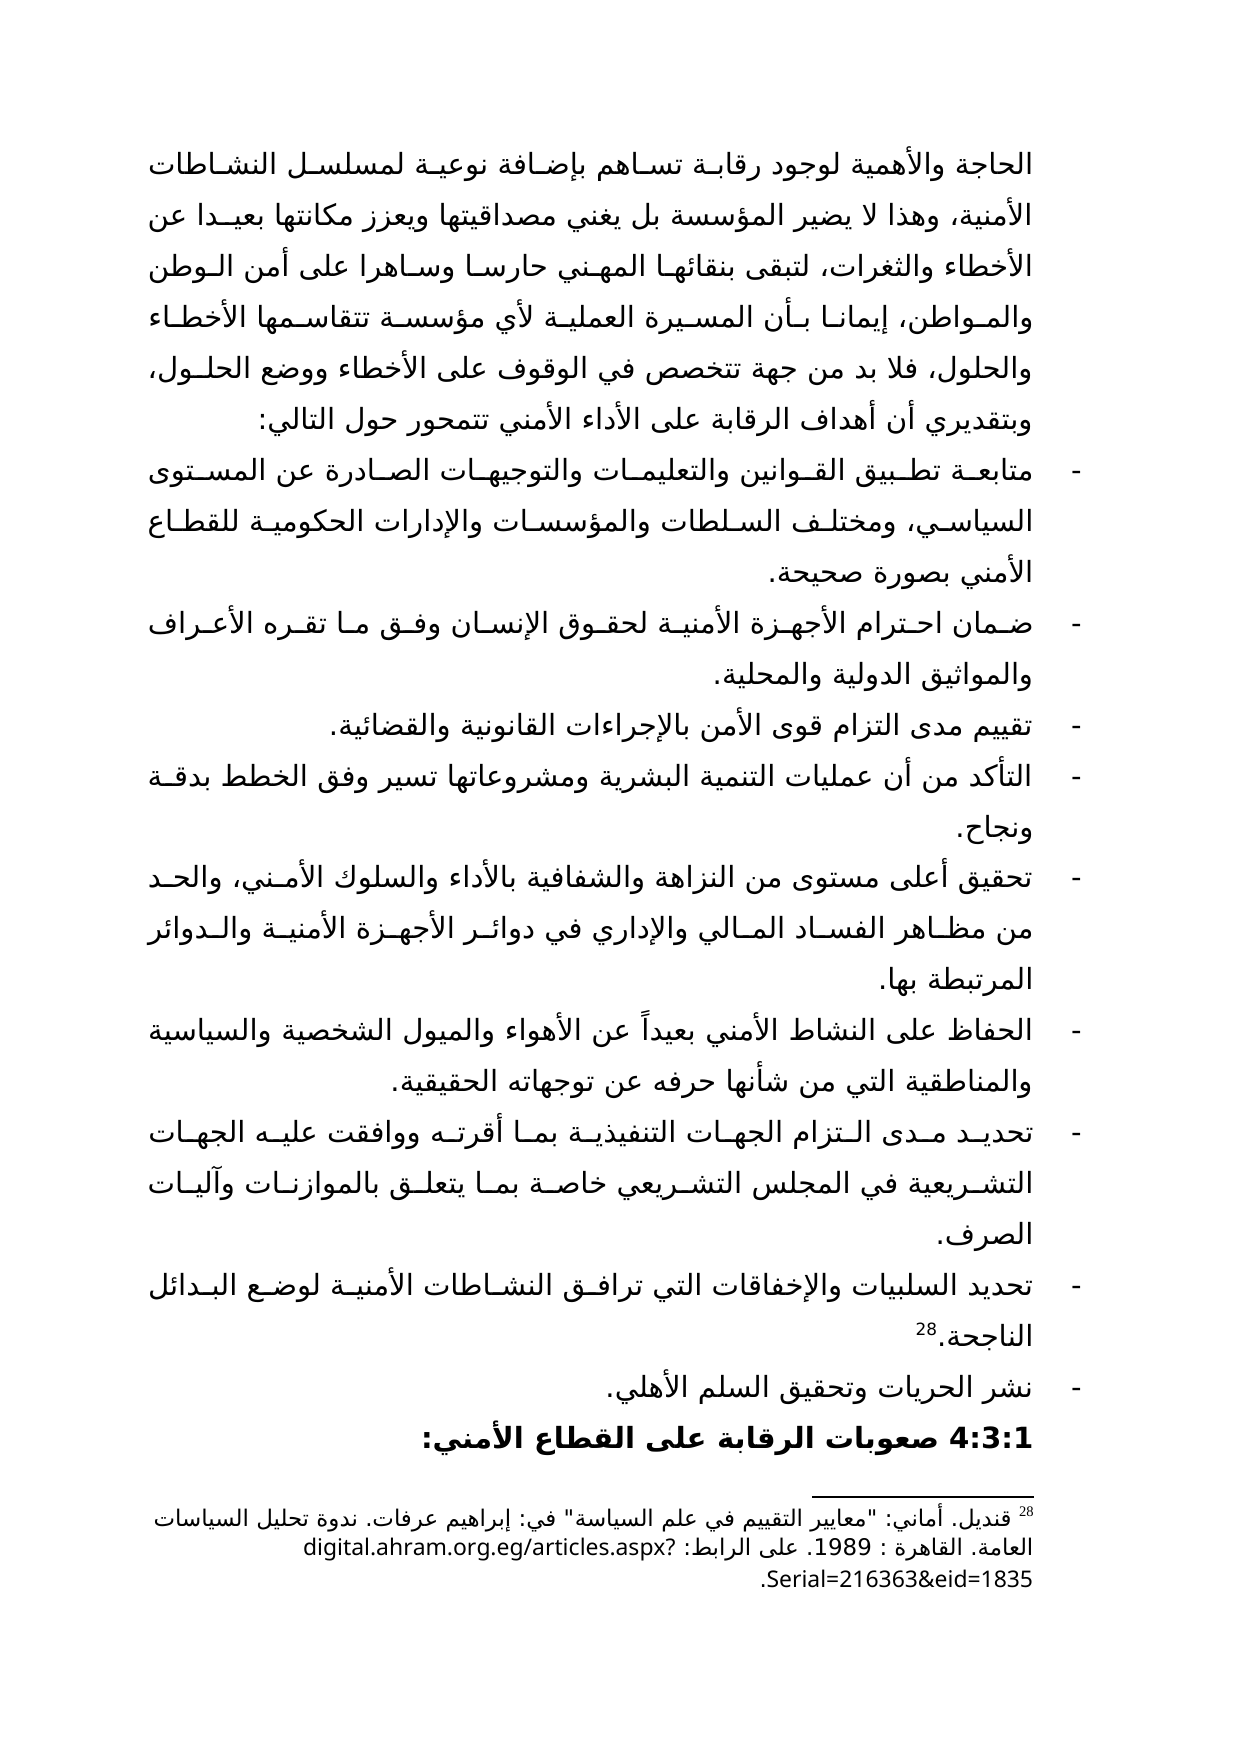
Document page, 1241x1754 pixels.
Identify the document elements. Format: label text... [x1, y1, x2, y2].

list تقييم مدى التزام قوى الأمن بالإجراءات القانونية والقضائية. [148, 708, 1071, 742]
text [148, 148, 1033, 436]
list الحفاظ على النشاط الأمني بعيداً عن الأهواء والميول الشخصية والسياسية والمناطقية التي من شأنها حرفه عن توجهاته الحقيقية. [148, 1014, 1071, 1098]
list متابعة تطبيق القوانين والتعليمات والتوجيهات الصادرة عن المستوى السياسي، ومختلف السلطات والمؤسسات والإدارات الحكومية للقطاع الأمني بصورة صحيحة. [148, 453, 1071, 589]
list تحقيق أعلى مستوى من النزاهة والشفافية بالأداء والسلوك الأمني، والحد من مظاهر الفساد المالي والإداري في دوائر الأجهزة الأمنية والدوائر المرتبطة بها. [148, 861, 1071, 997]
list نشر الحريات وتحقيق السلم الأهلي. [148, 1370, 1071, 1404]
list تحديد مدى التزام الجهات التنفيذية بما أقرته ووافقت عليه الجهات التشريعية في المجلس التشريعي خاصة بما يتعلق بالموازنات وآليات الصرف. [148, 1116, 1071, 1251]
list تحديد السلبيات والإخفاقات التي ترافق النشاطات الأمنية لوضع البدائل الناجحة. [148, 1268, 1071, 1353]
list التأكد من أن عمليات التنمية البشرية ومشروعاتها تسير وفق الخطط بدقة ونجاح. [148, 759, 1071, 844]
list ضمان احترام الأجهزة الأمنية لحقوق الإنسان وفق ما تقره الأعراف والمواثيق الدولية والمحلية. [148, 606, 1071, 691]
list 4:3:1 صعوبات الرقابة على القطاع الأمني: [148, 1421, 1033, 1455]
